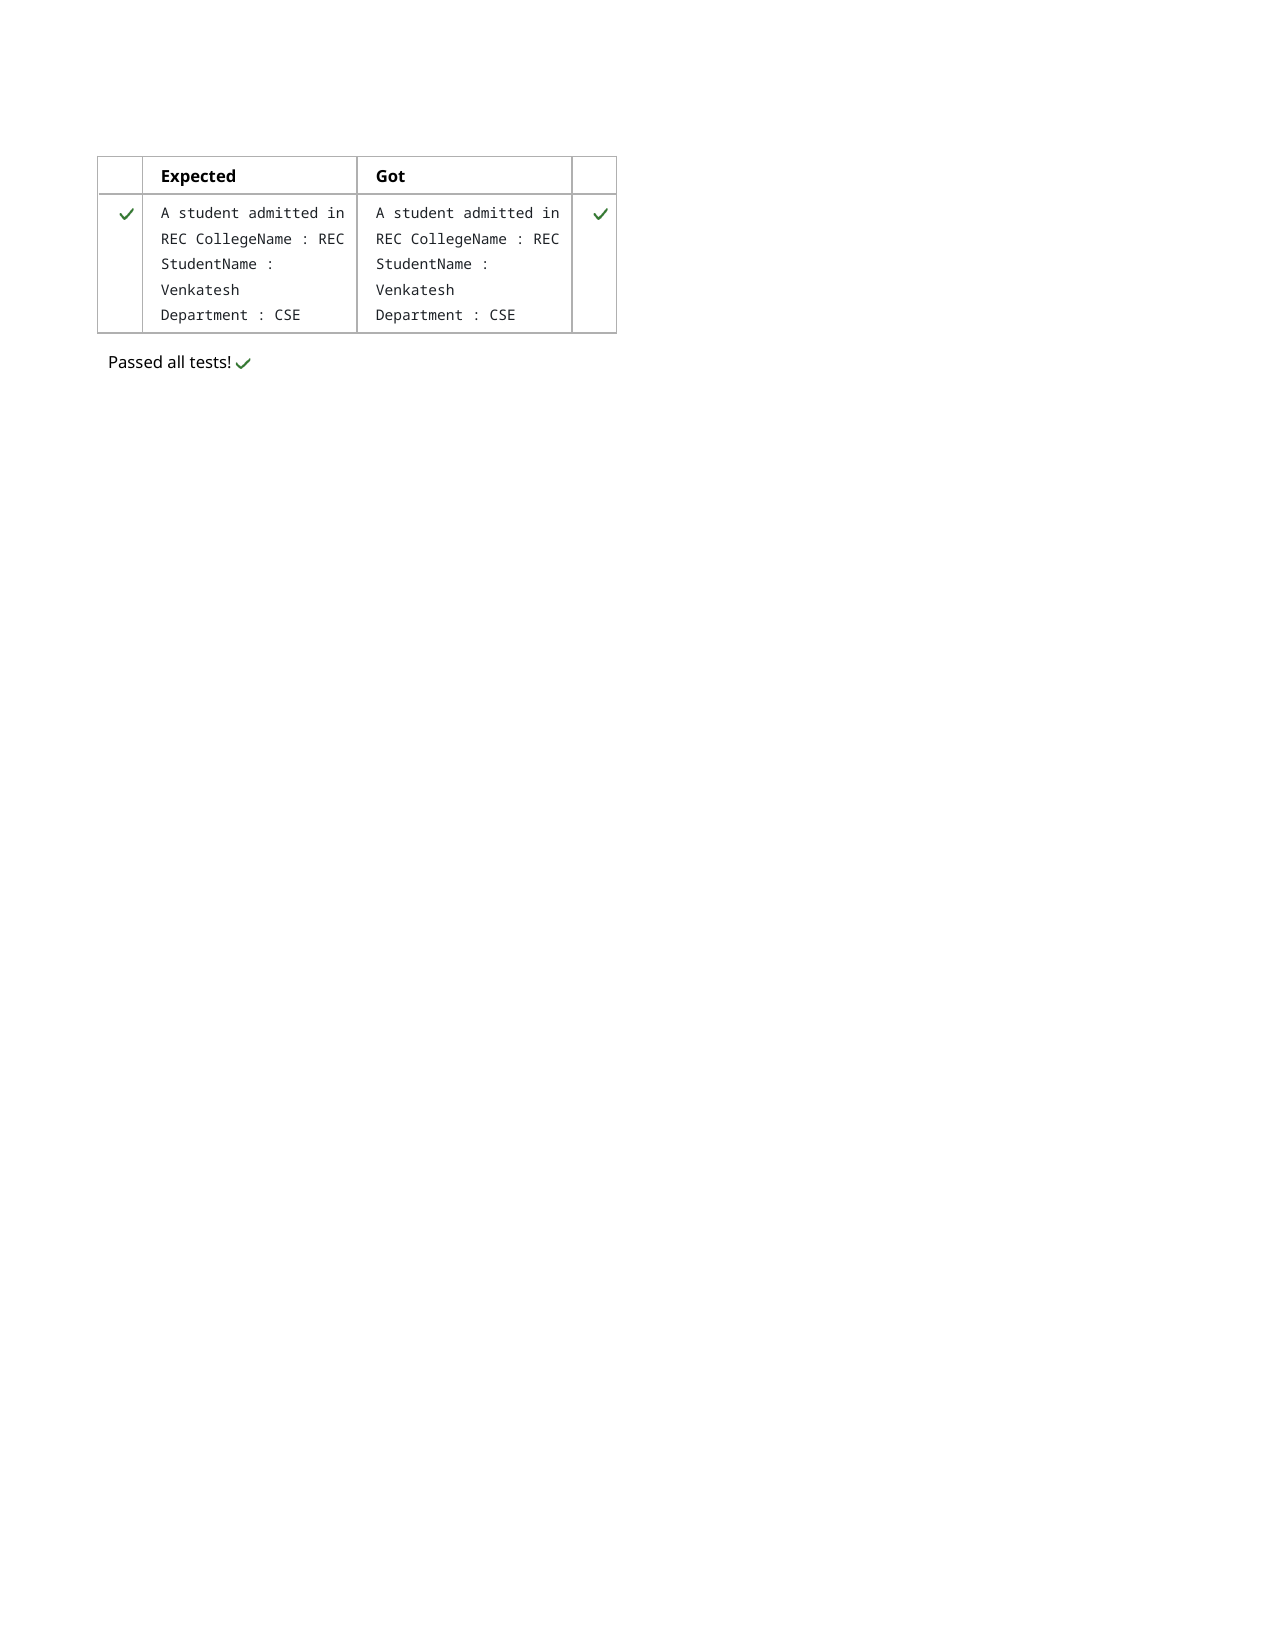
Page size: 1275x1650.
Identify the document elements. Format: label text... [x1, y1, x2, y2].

table_header [98, 157, 142, 193]
table_cell [98, 194, 142, 332]
picture [593, 208, 608, 220]
table_header Expected [143, 157, 356, 193]
picture [235, 358, 251, 369]
table_cell A student admitted in REC CollegeName : REC StudentName : Venkatesh Department : CSE [143, 195, 356, 332]
table_header Got [358, 157, 571, 193]
table_cell A student admitted in REC CollegeName : REC StudentName : Venkatesh Department : CSE [358, 195, 571, 332]
table_cell [573, 195, 616, 332]
picture [119, 208, 134, 220]
table_header [573, 157, 616, 193]
text Passed all tests! [108, 351, 1210, 374]
